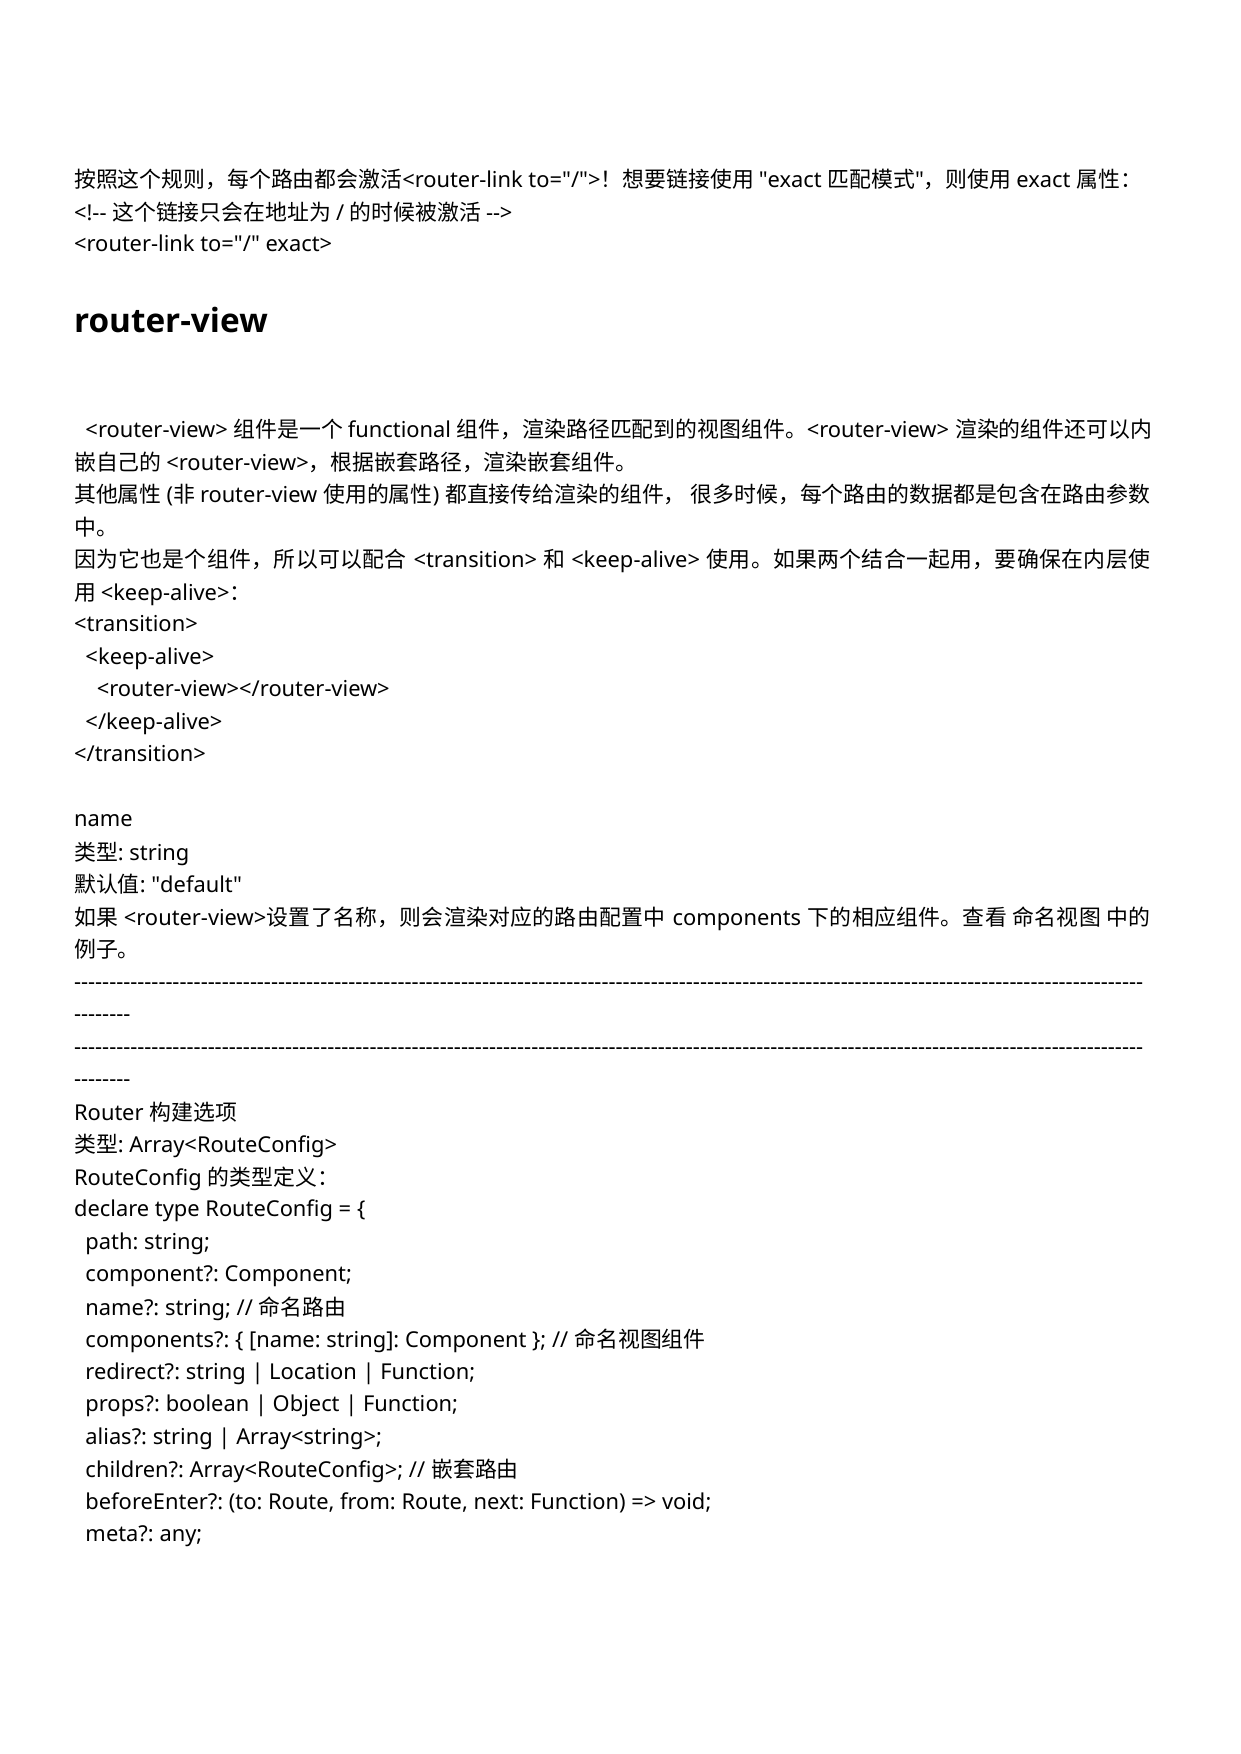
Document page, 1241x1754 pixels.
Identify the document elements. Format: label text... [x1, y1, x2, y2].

text 类型: string [74, 834, 1152, 867]
text 其他属性 (非 router-view 使用的属性) 都直接传给渲染的组件， 很多时候，每个路由的数据都是包含在路由参数中。 [74, 477, 1152, 542]
text <transition> [74, 607, 1152, 639]
text </keep-alive> [74, 704, 1152, 737]
text meta?: any; [74, 1517, 1152, 1549]
text <router-link to="/" exact> [74, 227, 1152, 259]
text component?: Component; [74, 1257, 1152, 1289]
text RouteConfig 的类型定义： [74, 1159, 1152, 1192]
text ---------------------------------------------------------------------------------------------------------------------------------------------------------------- [74, 1029, 1152, 1094]
text </transition> [74, 737, 1152, 769]
text components?: { [name: string]: Component }; // 命名视图组件 [74, 1322, 1152, 1354]
text 按照这个规则，每个路由都会激活<router-link to="/">！想要链接使用 "exact 匹配模式"，则使用 exact 属性： [74, 162, 1152, 194]
text <keep-alive> [74, 639, 1152, 672]
text declare type RouteConfig = { [74, 1192, 1152, 1224]
text beforeEnter?: (to: Route, from: Route, next: Function) => void; [74, 1484, 1152, 1517]
text alias?: string | Array<string>; [74, 1419, 1152, 1452]
text 如果 <router-view>设置了名称，则会渲染对应的路由配置中 components 下的相应组件。查看 命名视图 中的例子。 [74, 899, 1152, 964]
text 默认值: "default" [74, 867, 1152, 899]
subtitle router-view [74, 287, 1152, 352]
text name?: string; // 命名路由 [74, 1289, 1152, 1322]
text <!-- 这个链接只会在地址为 / 的时候被激活 --> [74, 194, 1152, 227]
text children?: Array<RouteConfig>; // 嵌套路由 [74, 1452, 1152, 1484]
text <router-view> 组件是一个 functional 组件，渲染路径匹配到的视图组件。<router-view> 渲染的组件还可以内嵌自己的 <router-view>，根据嵌套路径，渲染嵌套组件。 [74, 412, 1152, 477]
text props?: boolean | Object | Function; [74, 1387, 1152, 1419]
text name [74, 802, 1152, 834]
text 因为它也是个组件，所以可以配合 <transition> 和 <keep-alive> 使用。如果两个结合一起用，要确保在内层使用 <keep-alive>： [74, 542, 1152, 607]
text <router-view></router-view> [74, 672, 1152, 704]
text ---------------------------------------------------------------------------------------------------------------------------------------------------------------- [74, 964, 1152, 1029]
text Router 构建选项 [74, 1094, 1152, 1127]
text 类型: Array<RouteConfig> [74, 1127, 1152, 1159]
text path: string; [74, 1224, 1152, 1257]
text redirect?: string | Location | Function; [74, 1354, 1152, 1387]
